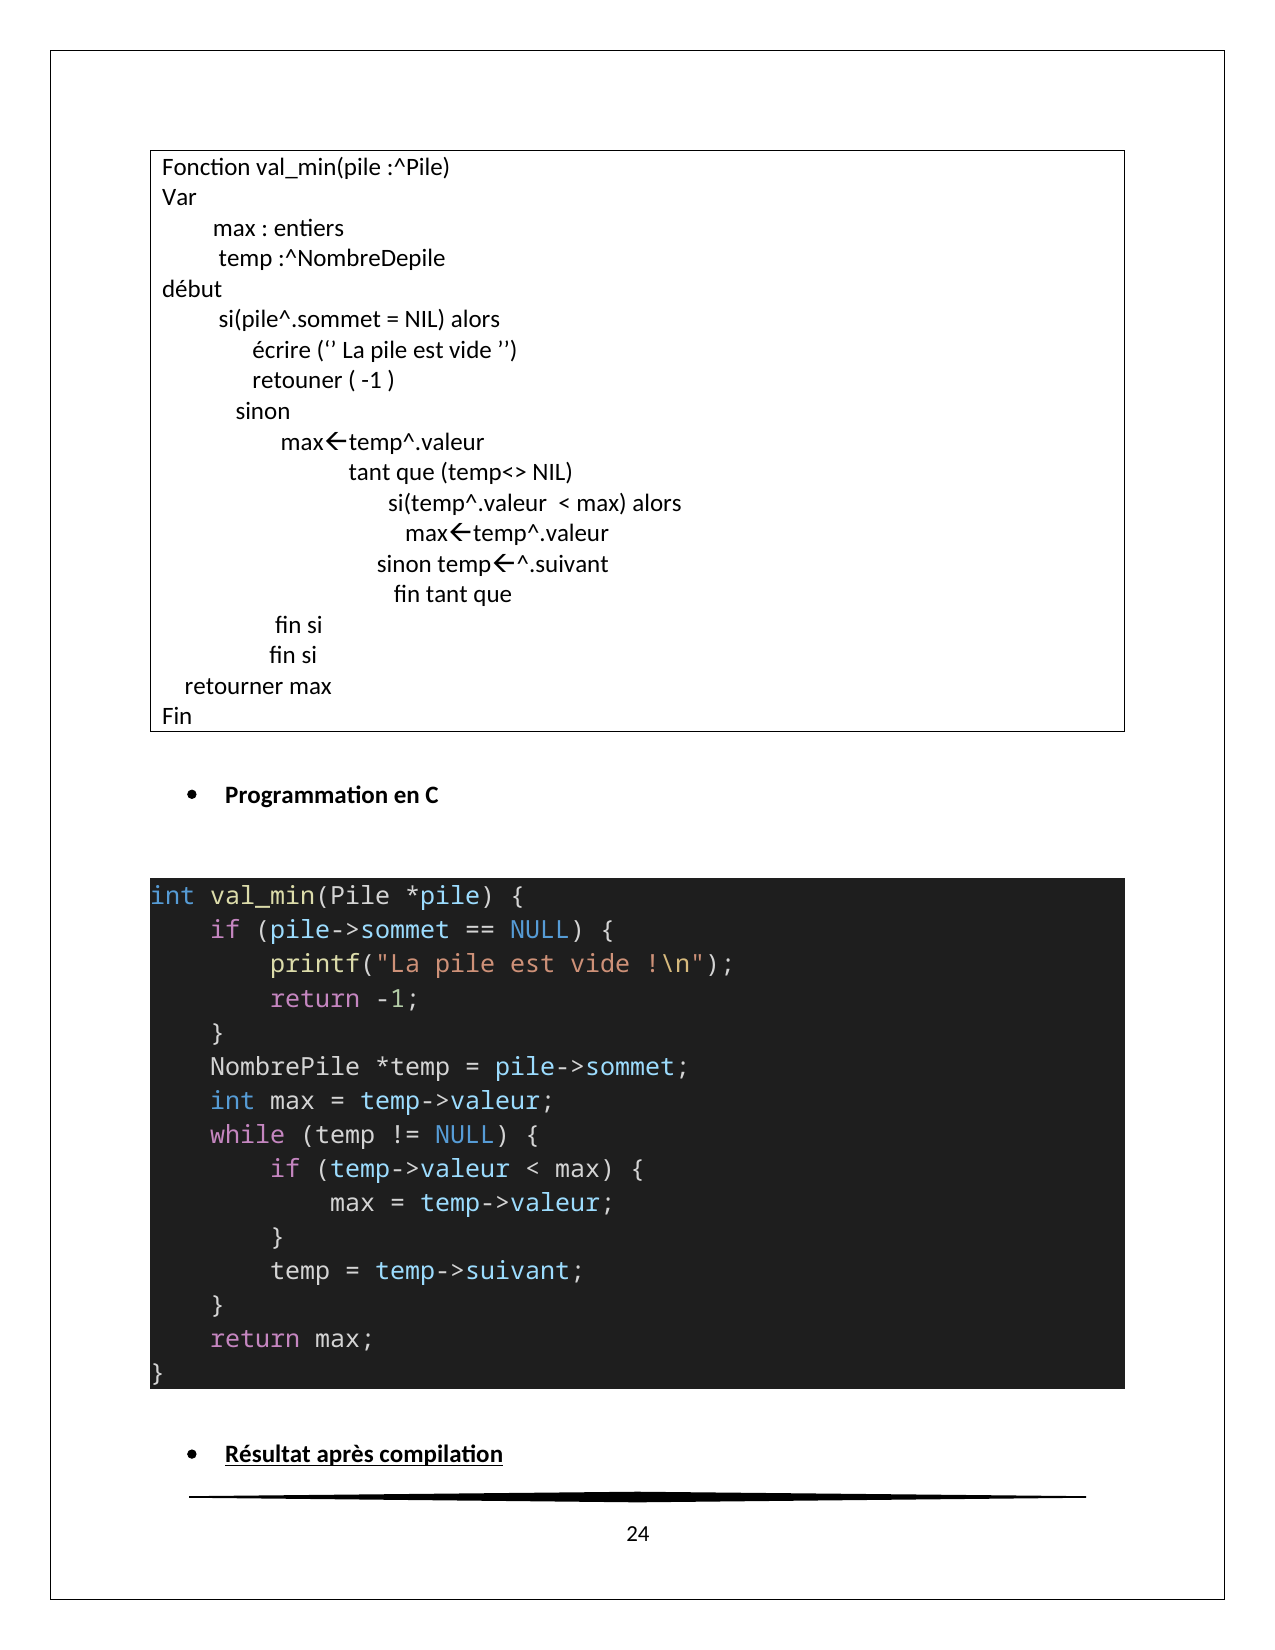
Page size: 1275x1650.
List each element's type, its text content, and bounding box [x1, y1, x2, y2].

text int val_min(Pile *pile) { [150, 878, 1125, 912]
list Résultat après compilation [187, 1438, 1125, 1469]
text if (temp->valeur < max) { [150, 1151, 1125, 1184]
text } [150, 1287, 1125, 1321]
text NombrePile *temp = pile->sommet; [150, 1048, 1125, 1082]
text int max = temp->valeur; [150, 1082, 1125, 1116]
table_header Fonction val_min(pile :^Pile) Var max : entiers temp :^NombreDepile début si(pile^.sommet = NIL) alors écrire (‘’ La pile est vide ’’) retouner ( -1 ) sinon maxtemp^.valeur tant que (temp<> NIL) si(temp^.valeur < max) alors maxtemp^.valeur sinon temp^.suivant fin tant que fin si fin si retourner max Fin [151, 151, 1124, 731]
text max = temp->valeur; [150, 1184, 1125, 1219]
text printf("La pile est vide !\n"); [150, 946, 1125, 980]
text } [150, 1014, 1125, 1048]
text while (temp != NULL) { [150, 1116, 1125, 1151]
text temp = temp->suivant; [150, 1253, 1125, 1287]
text } [150, 1355, 1125, 1389]
text if (pile->sommet == NULL) { [150, 912, 1125, 946]
text return -1; [150, 980, 1125, 1014]
text return max; [150, 1321, 1125, 1355]
text } [150, 1219, 1125, 1253]
list Programmation en C [187, 779, 1125, 809]
